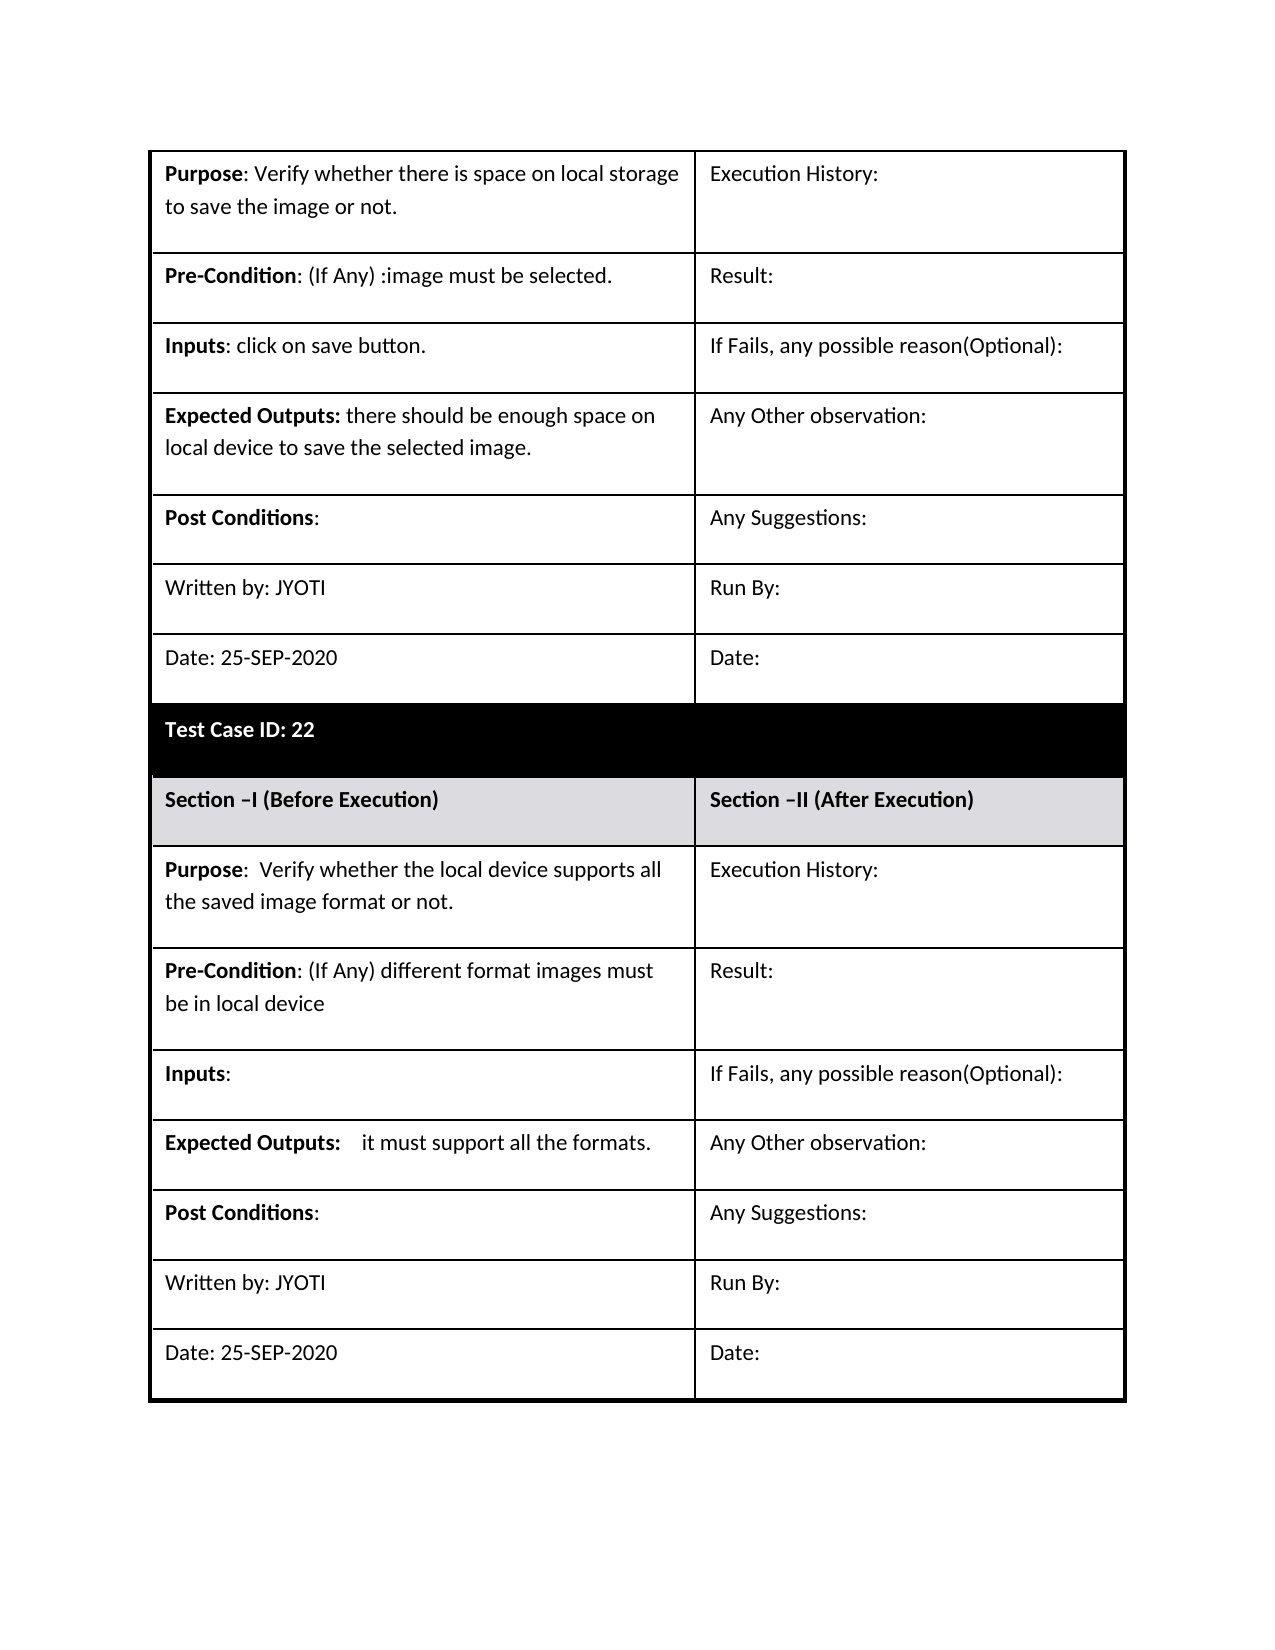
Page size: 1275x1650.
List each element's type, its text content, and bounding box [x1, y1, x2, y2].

table_cell Expected Outputs: it must support all the formats. [152, 1120, 694, 1189]
table_cell Section –II (After Execution) [696, 778, 1123, 845]
table_cell Result: [696, 949, 1123, 1049]
table_cell Date: [696, 1330, 1123, 1398]
table_cell If Fails, any possible reason(Optional): [696, 1051, 1123, 1119]
table_cell Run By: [696, 565, 1123, 633]
table_cell Section –I (Before Execution) [152, 776, 694, 845]
table_cell Purpose: Verify whether there is space on local storage to save the image or not. [152, 152, 694, 252]
table_cell Purpose: Verify whether the local device supports all the saved image format or not. [152, 846, 694, 947]
table_cell Any Other observation: [696, 1121, 1123, 1189]
table_cell Execution History: [696, 847, 1123, 947]
table_cell Result: [696, 254, 1123, 322]
table_cell Any Suggestions: [696, 1191, 1123, 1258]
table_cell Date: 25-SEP-2020 [152, 634, 694, 703]
table_cell Inputs: click on save button. [152, 323, 694, 392]
table_cell Post Conditions: [152, 1190, 694, 1258]
table_cell Written by: JYOTI [152, 1260, 694, 1328]
table_cell Pre-Condition: (If Any) :image must be selected. [152, 253, 694, 322]
table_cell Any Suggestions: [696, 496, 1123, 563]
table_cell Expected Outputs: there should be enough space on local device to save the selected image. [152, 393, 694, 493]
table_cell Written by: JYOTI [152, 564, 694, 633]
table_cell Execution History: [696, 152, 1123, 252]
table_cell Date: [696, 635, 1123, 703]
table_cell Test Case ID: 22 [152, 704, 1123, 775]
table_cell Date: 25-SEP-2020 [152, 1329, 694, 1398]
table_cell Any Other observation: [696, 394, 1123, 493]
table_cell Inputs: [152, 1050, 694, 1119]
table_cell Run By: [696, 1261, 1123, 1328]
table_cell Pre-Condition: (If Any) different format images must be in local device [152, 948, 694, 1049]
table_cell Post Conditions: [152, 495, 694, 563]
table_cell If Fails, any possible reason(Optional): [696, 324, 1123, 392]
